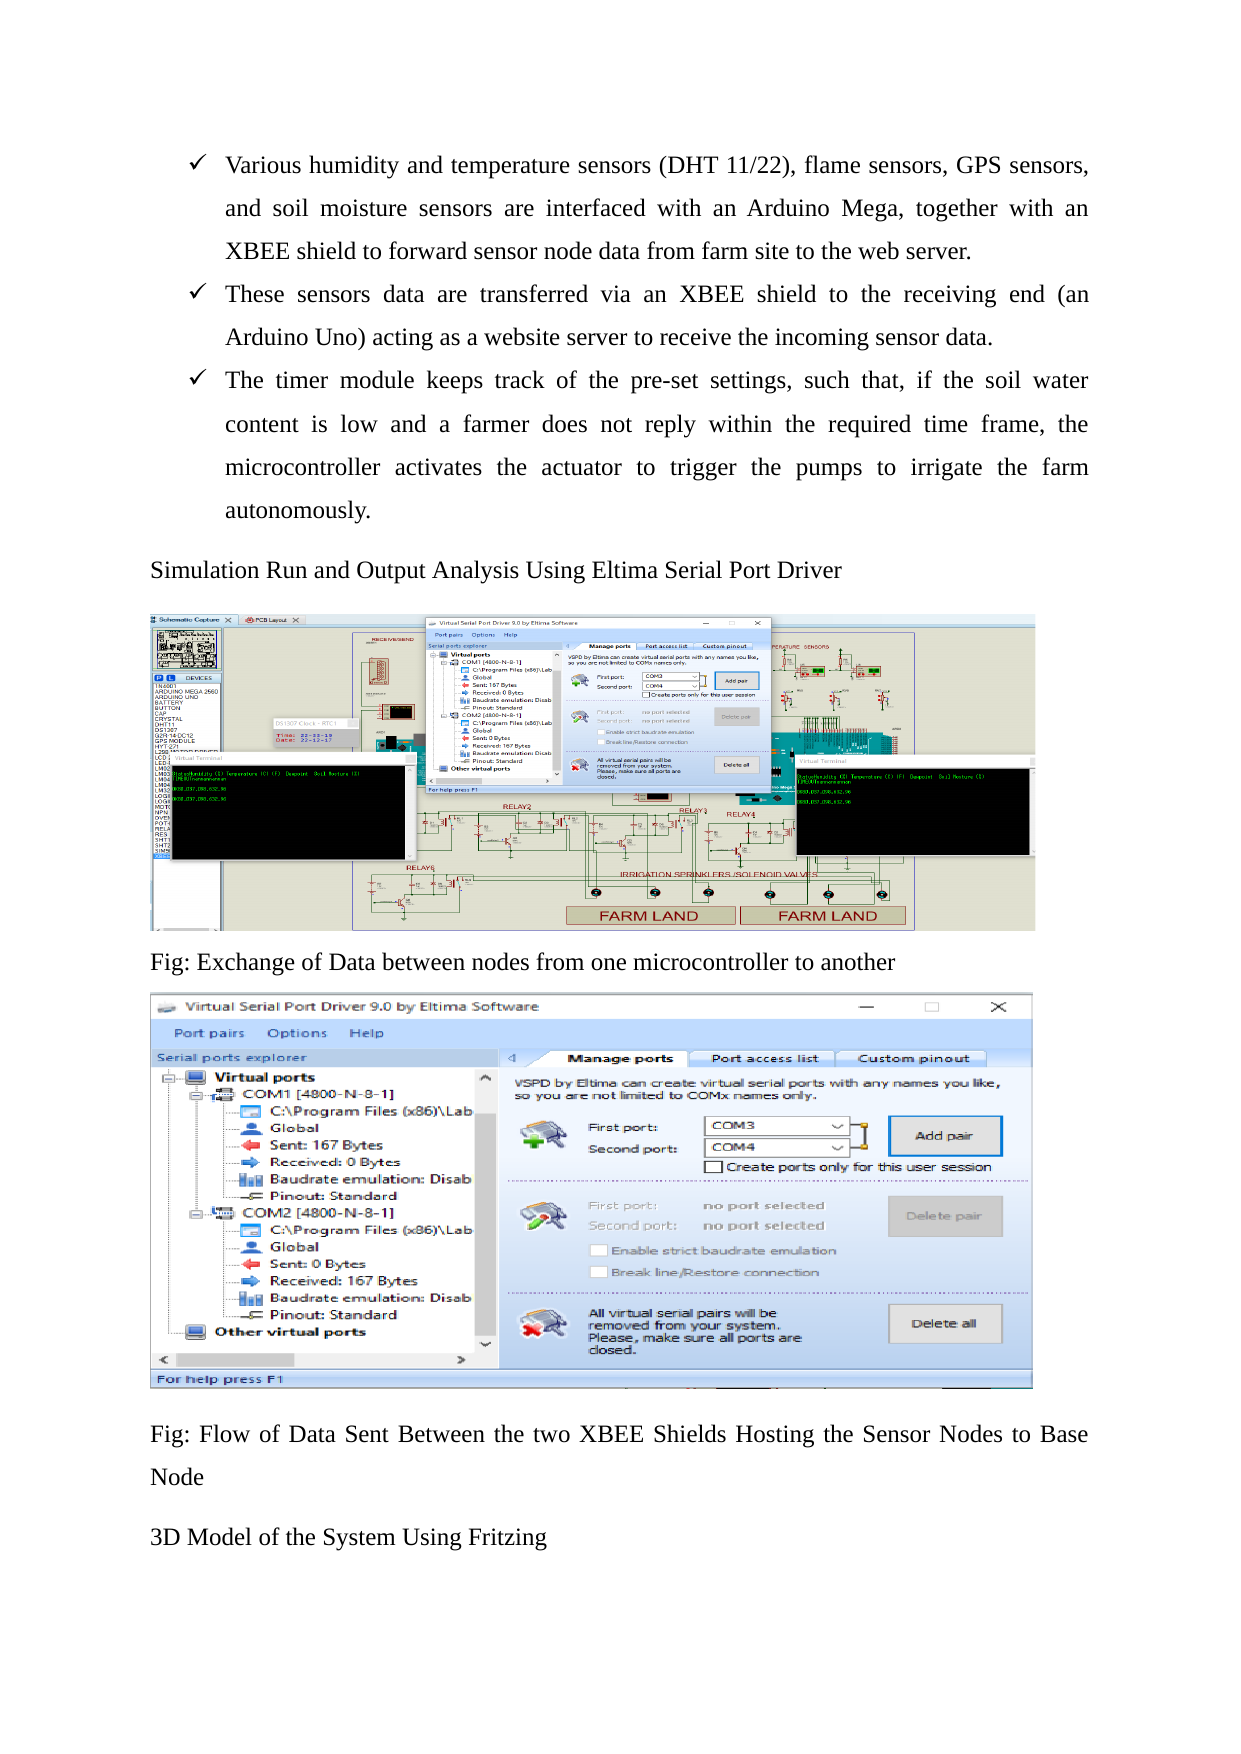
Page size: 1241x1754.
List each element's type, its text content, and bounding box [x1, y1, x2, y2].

list The timer module keeps track of the pre-set settings, such that, if the soil water content is low and a farmer does not reply within the required time frame, the microcontroller activates the actuator to trigger the pumps to irrigate the farm autonomously. [187, 366, 1090, 524]
picture [150, 614, 1036, 931]
text Simulation Run and Output Analysis Using Eltima Serial Port Driver [150, 555, 1090, 583]
text Fig: Exchange of Data between nodes from one microcontroller to another [150, 947, 1090, 976]
text 3D Model of the System Using Fritzing [150, 1522, 1090, 1551]
list Various humidity and temperature sensors (DHT 11/22), flame sensors, GPS sensors, and soil moisture sensors are interfaced with an Arduino Mega, together with an XBEE shield to forward sensor node data from farm site to the web server. [187, 150, 1090, 265]
list These sensors data are transferred via an XBEE shield to the receiving end (an Arduino Uno) acting as a website server to receive the incoming sensor data. [187, 279, 1090, 351]
picture [150, 992, 1033, 1389]
text Fig: Flow of Data Sent Between the two XBEE Shields Hosting the Sensor Nodes to Base Node [150, 1419, 1090, 1491]
